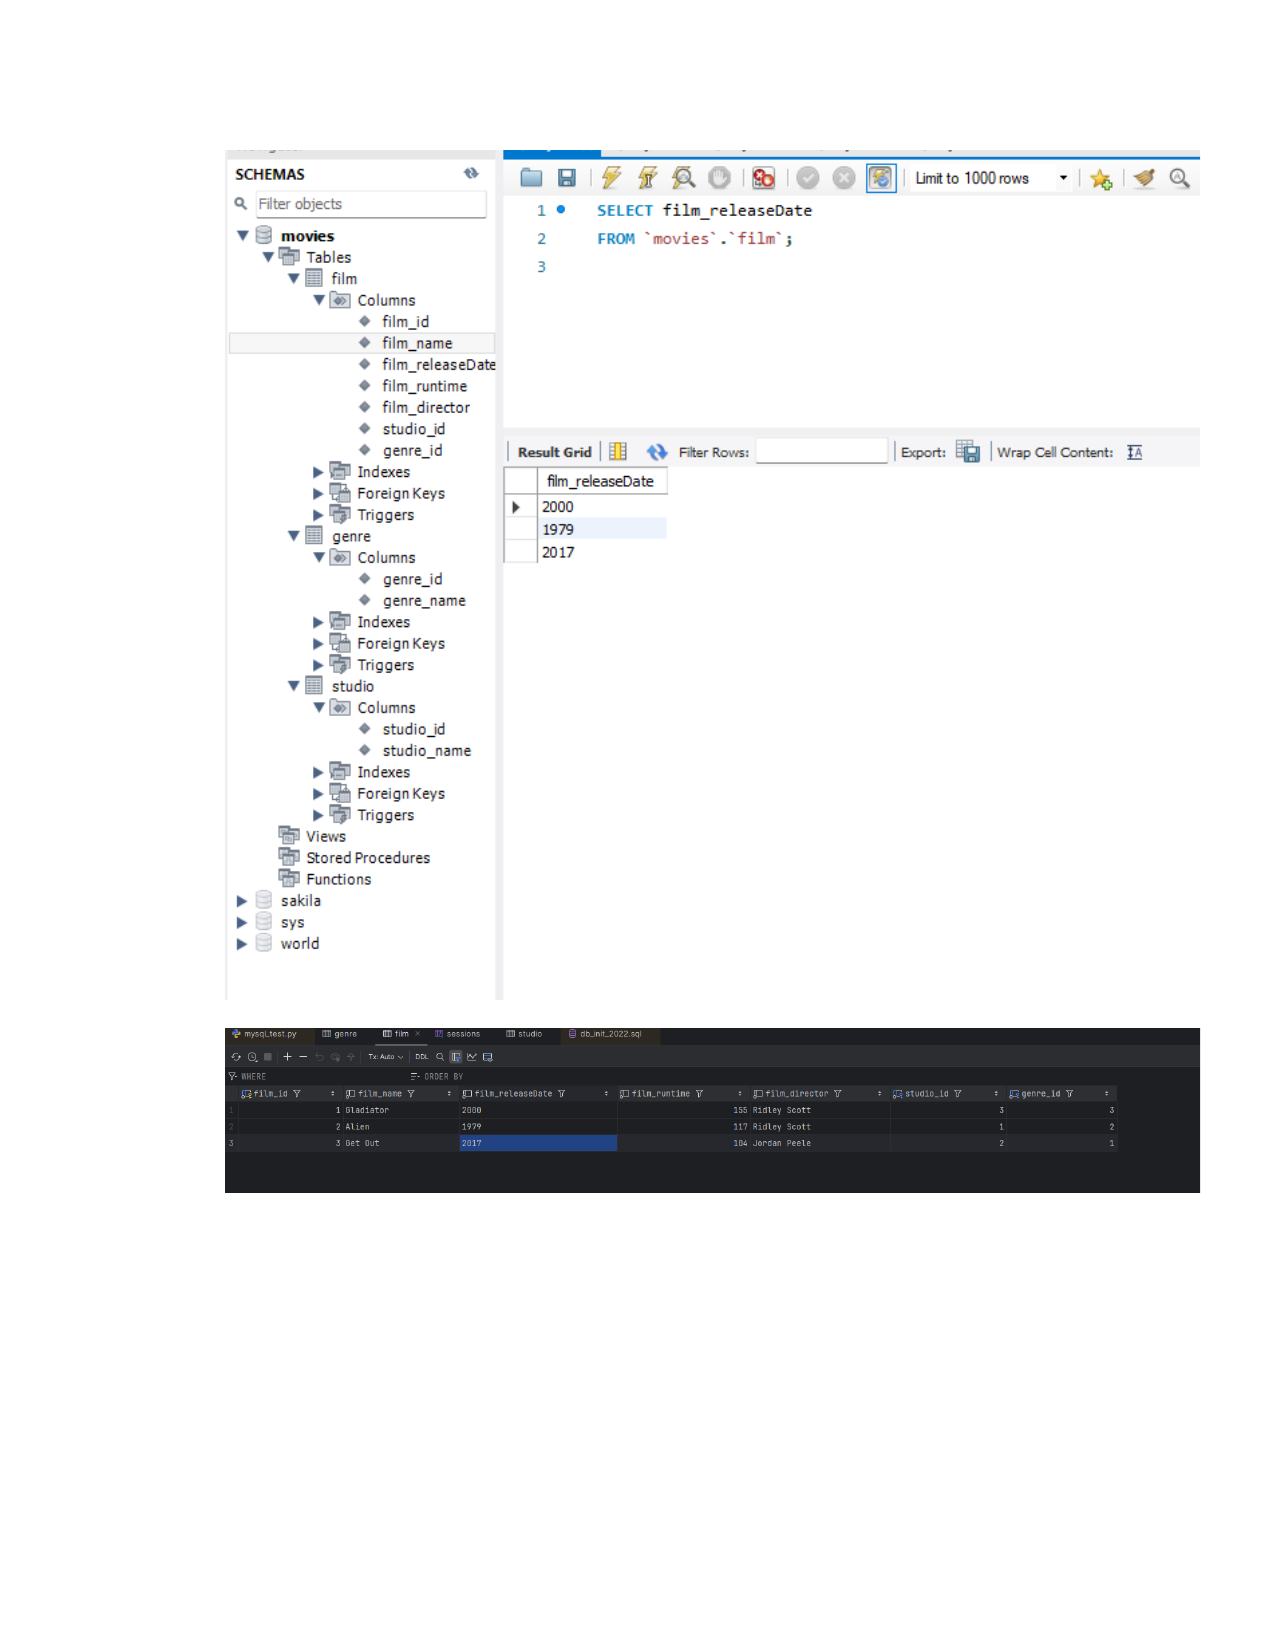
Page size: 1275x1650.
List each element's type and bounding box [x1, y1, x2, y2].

picture [225, 1028, 1200, 1193]
picture [225, 150, 1200, 1000]
